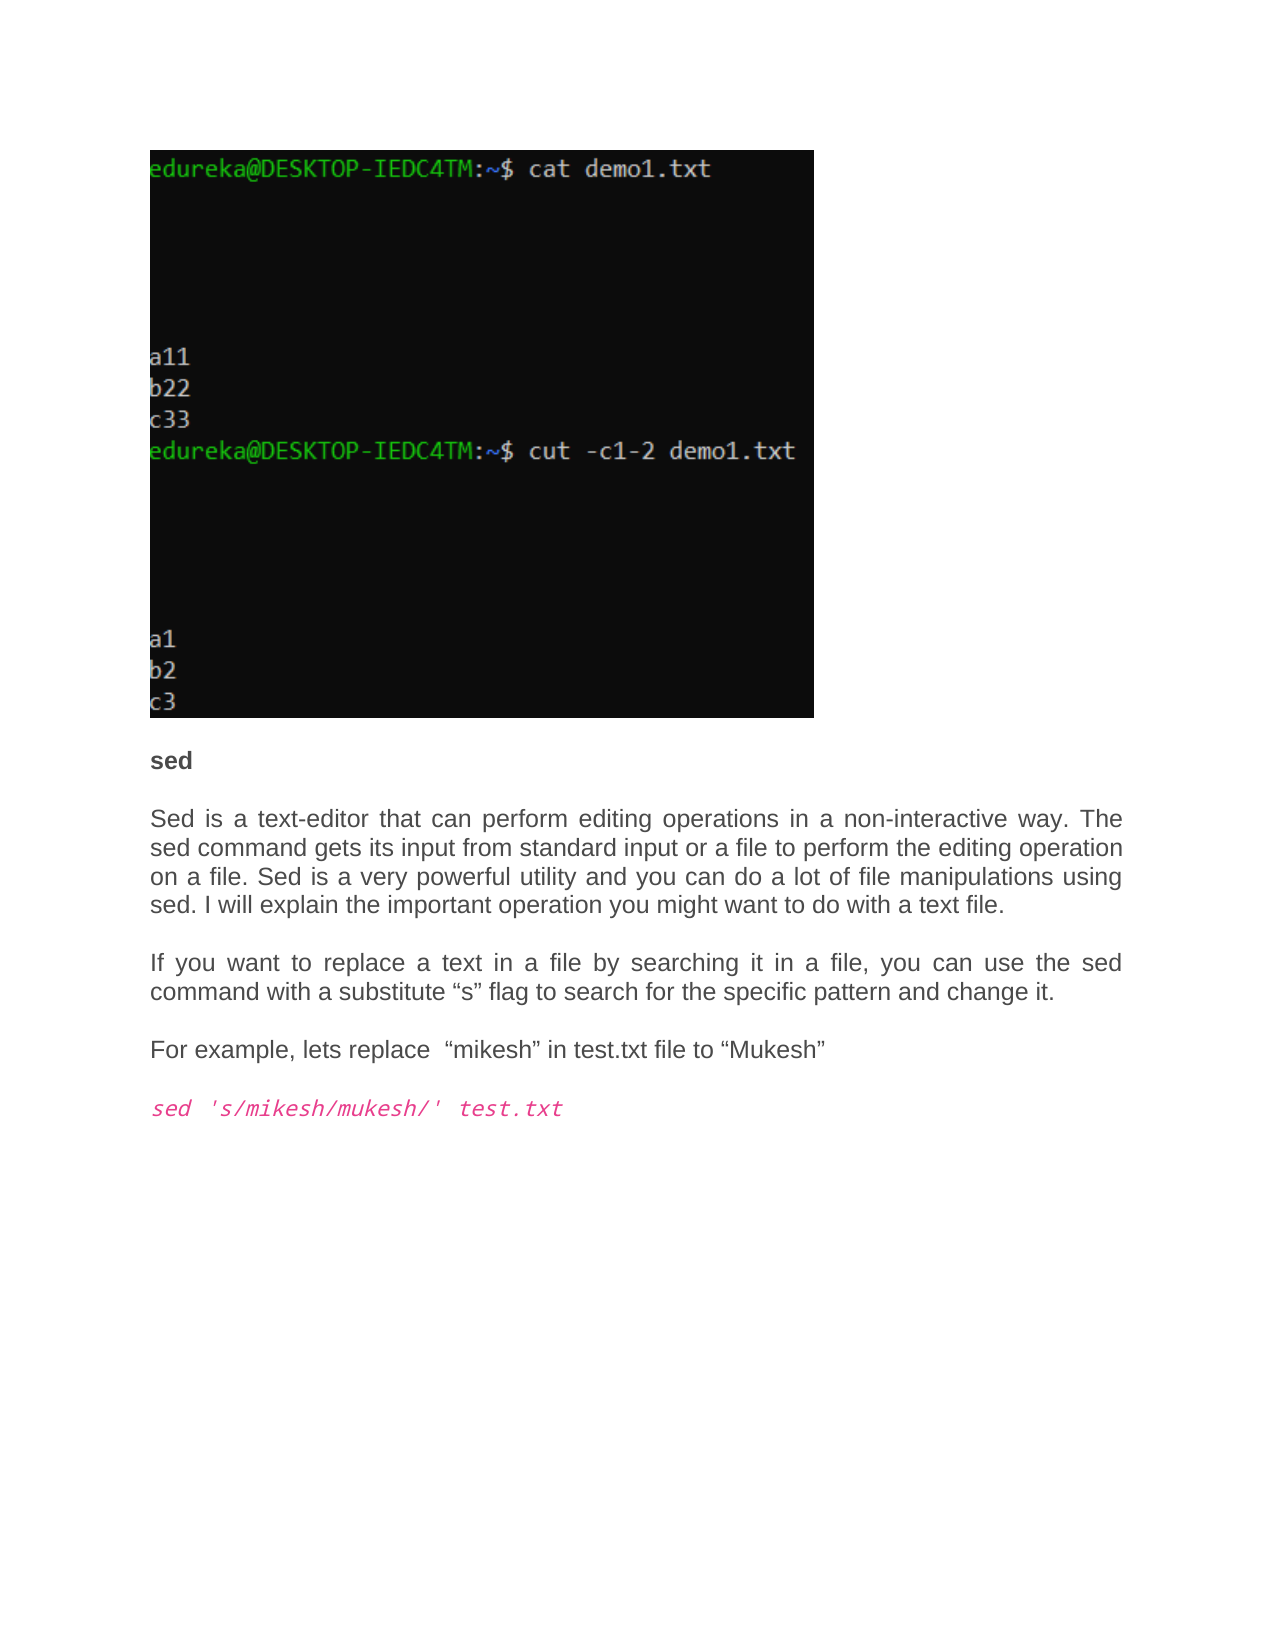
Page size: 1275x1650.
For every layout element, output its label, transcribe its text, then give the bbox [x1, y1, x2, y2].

text For example, lets replace “mikesh” in test.txt file to “Mukesh” [150, 1035, 1125, 1064]
text sed [150, 746, 1125, 775]
text sed 's/mikesh/mukesh/' test.txt [150, 1093, 1125, 1123]
picture [150, 150, 814, 718]
text If you want to replace a text in a file by searching it in a file, you can use the sed command with a substitute “s” flag to search for the specific pattern and change it. [150, 948, 1125, 1006]
text Sed is a text-editor that can perform editing operations in a non-interactive way. The sed command gets its input from standard input or a file to perform the editing operation on a file. Sed is a very powerful utility and you can do a lot of file manipulations using sed. I will explain the important operation you might want to do with a text file. [150, 804, 1125, 919]
